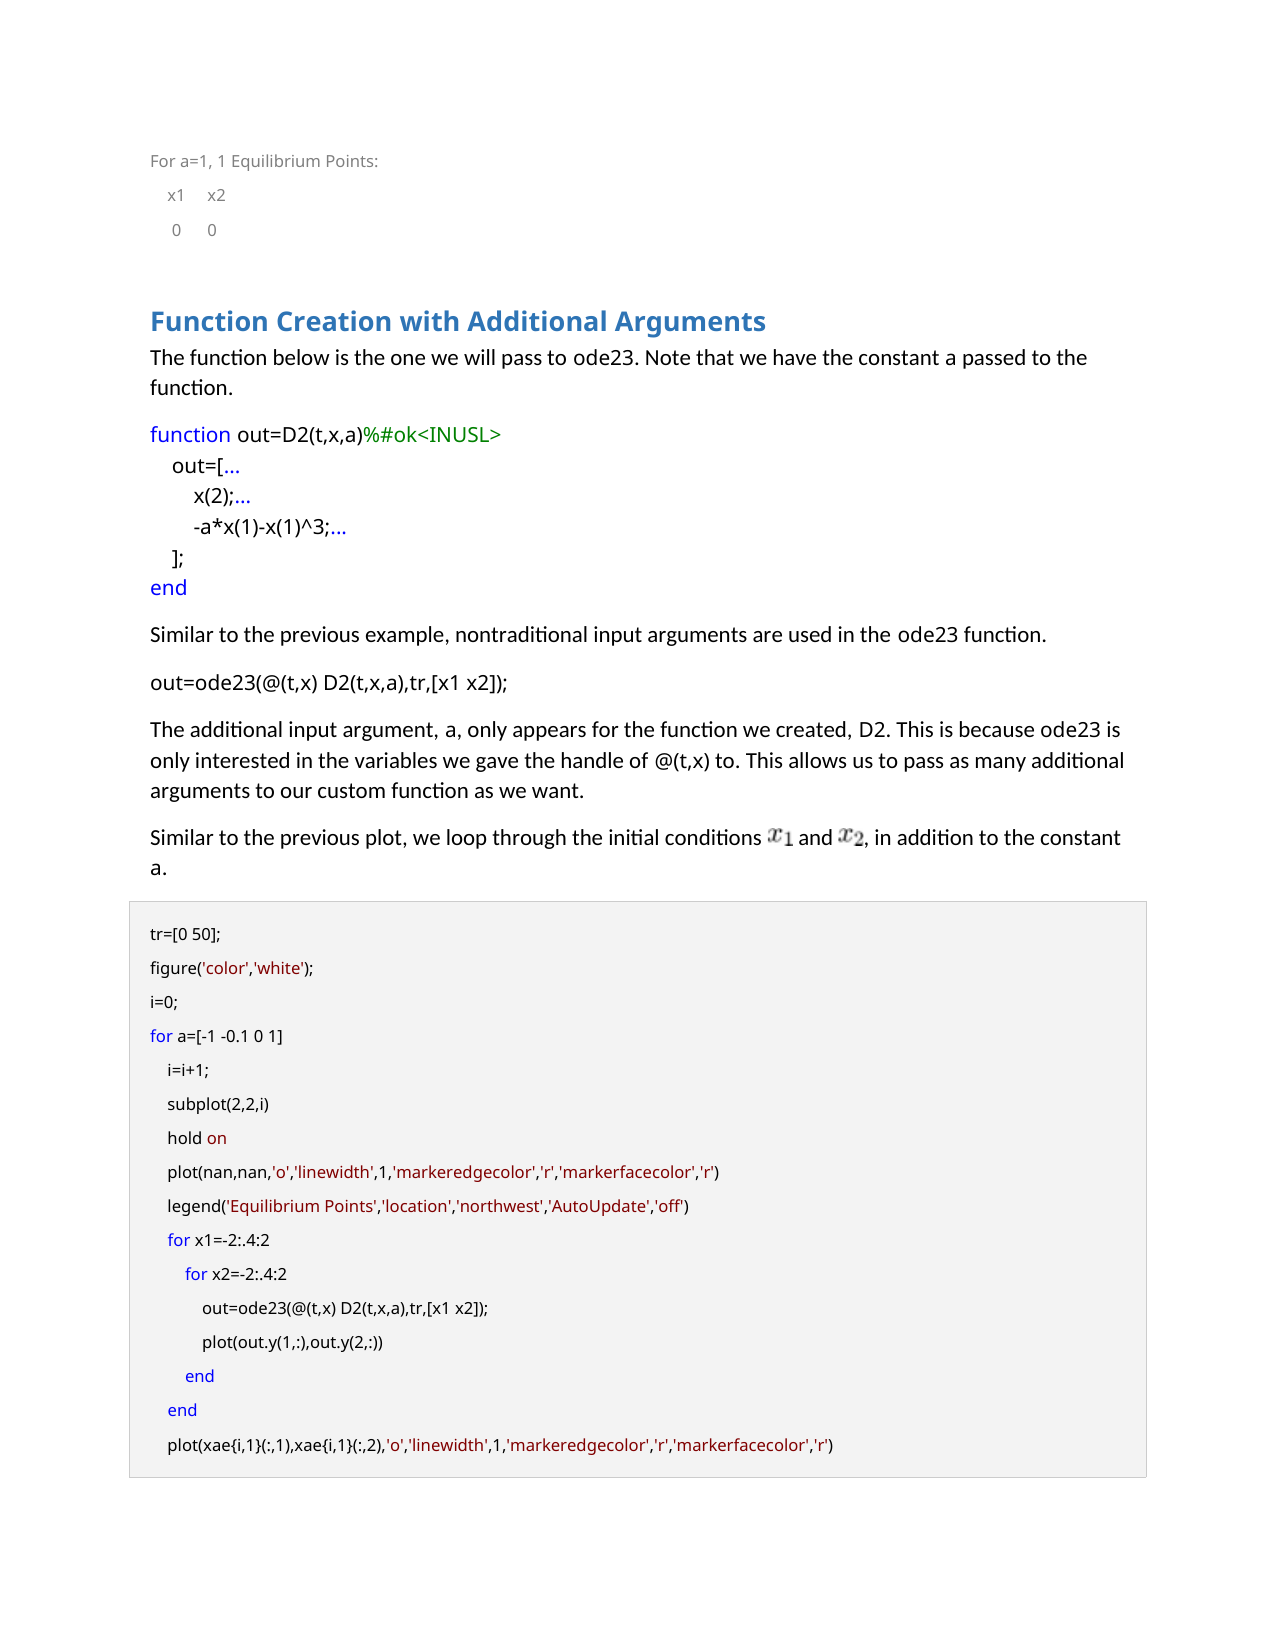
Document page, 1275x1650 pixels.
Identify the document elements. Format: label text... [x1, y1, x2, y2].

text out=ode23(@(t,x) D2(t,x,a),tr,[x1 x2]); [150, 668, 1125, 696]
subtitle Function Creation with Additional Arguments [150, 303, 1125, 340]
picture [838, 828, 864, 846]
text The function below is the one we will pass to ode23. Note that we have the constant a passed to the function. [150, 343, 1125, 401]
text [150, 150, 1125, 275]
picture [767, 828, 793, 846]
text Similar to the previous example, nontraditional input arguments are used in the ode23 function. [150, 621, 1125, 649]
text Similar to the previous plot, we loop through the initial conditions and , in addition to the constant a. [150, 823, 1125, 882]
text function out=D2(t,x,a)%#ok<INUSL> out=[... x(2);... -a*x(1)-x(1)^3;... ]; end [150, 420, 1125, 602]
text The additional input argument, a, only appears for the function we created, D2. This is because ode23 is only interested in the variables we gave the handle of @(t,x) to. This allows us to pass as many additional arguments to our custom function as we want. [150, 715, 1125, 804]
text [130, 902, 1146, 1477]
